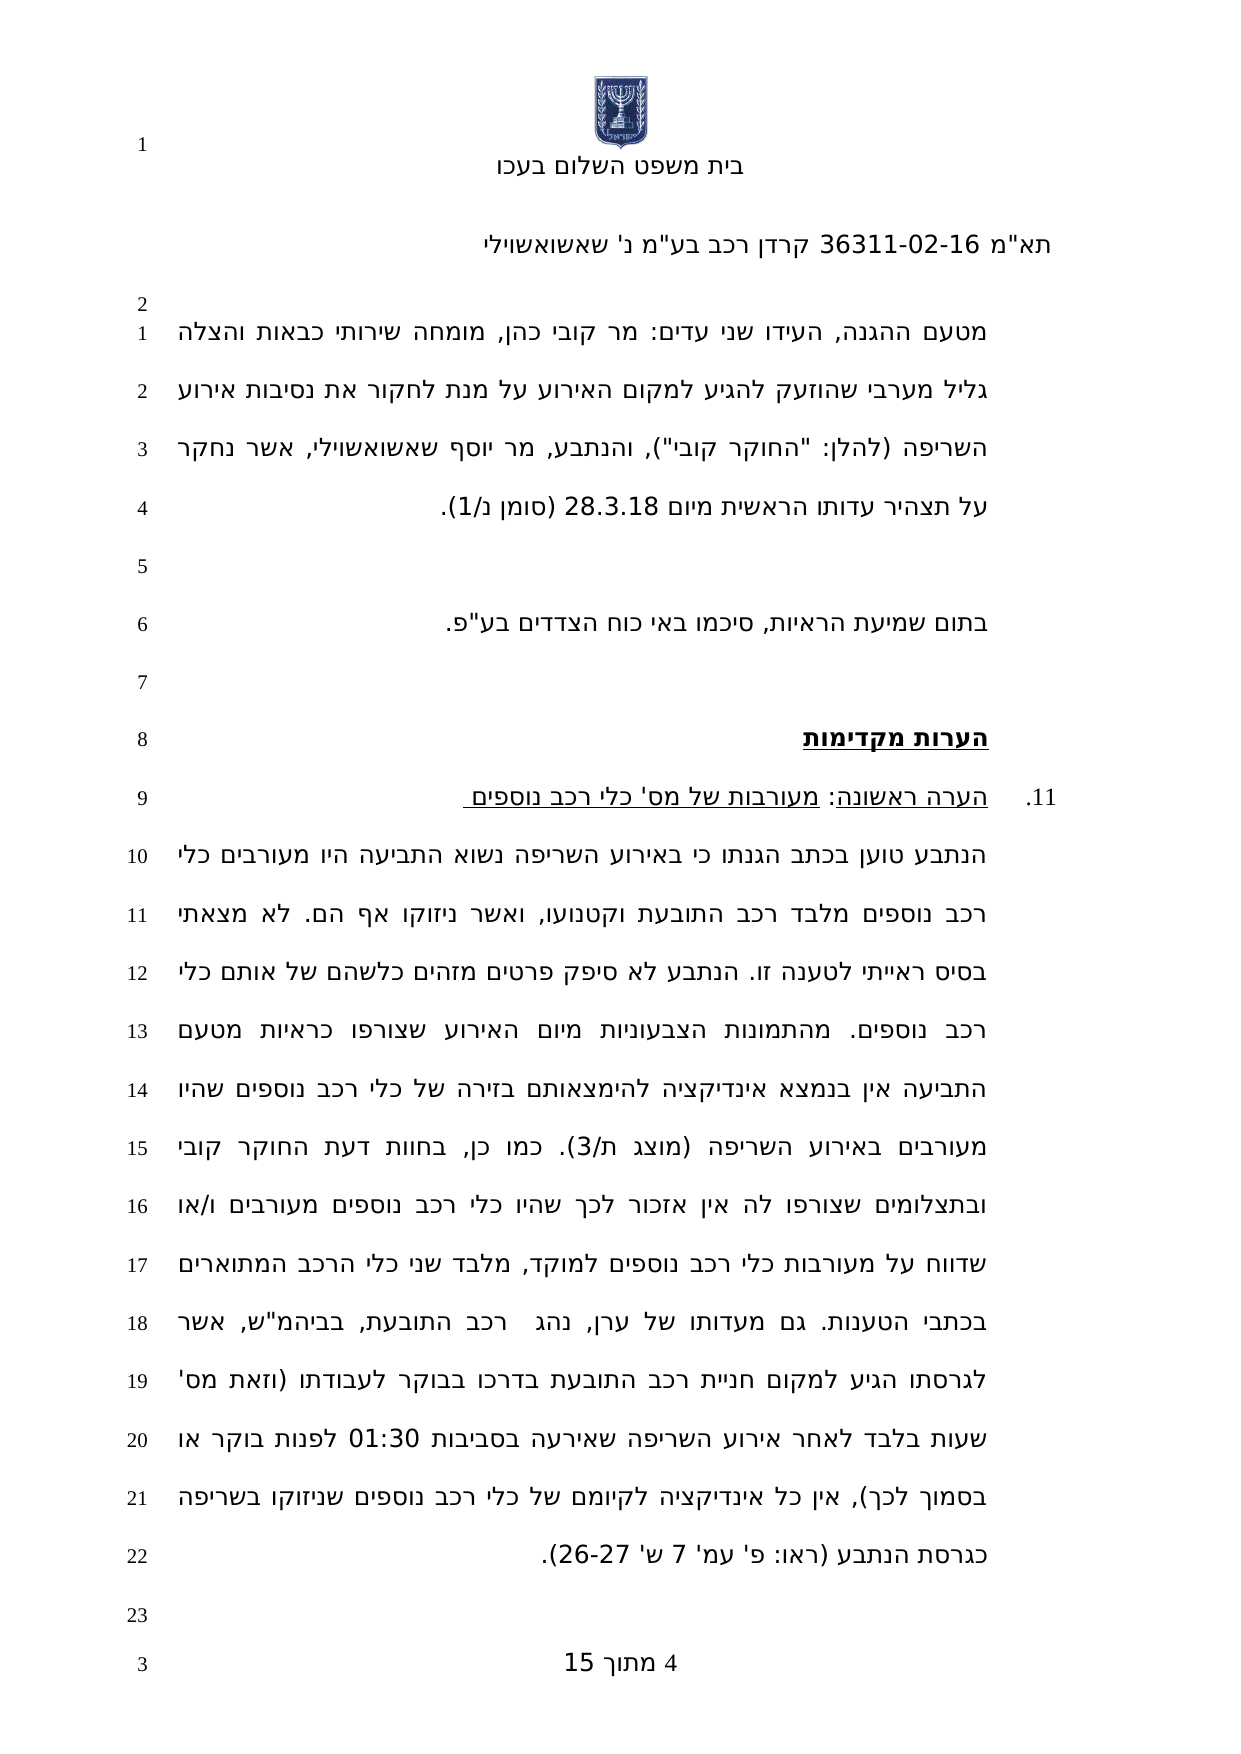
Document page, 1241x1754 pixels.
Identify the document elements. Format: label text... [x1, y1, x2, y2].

text מטעם ההגנה, העידו שני עדים: מר קובי כהן, מומחה שירותי כבאות והצלה גליל מערבי שהוזעק להגיע למקום האירוע על מנת לחקור את נסיבות אירוע השריפה (להלן: "החוקר קובי"), והנתבע, מר יוסף שאשואשוילי, אשר נחקר על תצהיר עדותו הראשית מיום 28.3.18 (סומן נ/1). [177, 317, 989, 521]
text הנתבע טוען בכתב הגנתו כי באירוע השריפה נשוא התביעה היו מעורבים כלי רכב נוספים מלבד רכב התובעת וקטנועו, ואשר ניזוקו אף הם. לא מצאתי בסיס ראייתי לטענה זו. הנתבע לא סיפק פרטים מזהים כלשהם של אותם כלי רכב נוספים. מהתמונות הצבעוניות מיום האירוע שצורפו כראיות מטעם התביעה אין בנמצא אינדיקציה להימצאותם בזירה של כלי רכב נוספים שהיו מעורבים באירוע השריפה (מוצג ת/3). כמו כן, בחוות דעת החוקר קובי ובתצלומים שצורפו לה אין אזכור לכך שהיו כלי רכב נוספים מעורבים ו/או שדווח על מעורבות כלי רכב נוספים למוקד, מלבד שני כלי הרכב המתוארים בכתבי הטענות. גם מעדותו של ערן, נהג רכב התובעת, בביהמ"ש, אשר לגרסתו הגיע למקום חניית רכב התובעת בדרכו בבוקר לעבודתו (וזאת מס' שעות בלבד לאחר אירוע השריפה שאירעה בסביבות 01:30 לפנות בוקר או בסמוך לכך), אין כל אינדיקציה לקיומם של כלי רכב נוספים שניזוקו בשריפה כגרסת הנתבע (ראו: פ' עמ' 7 ש' 26-27). [177, 840, 988, 1569]
text הערות מקדימות [177, 723, 989, 753]
picture [589, 75, 651, 152]
list הערה ראשונה: מעורבות של מס' כלי רכב נוספים [177, 782, 1026, 811]
text בתום שמיעת הראיות, סיכמו באי כוח הצדדים בע"פ. [177, 608, 989, 637]
